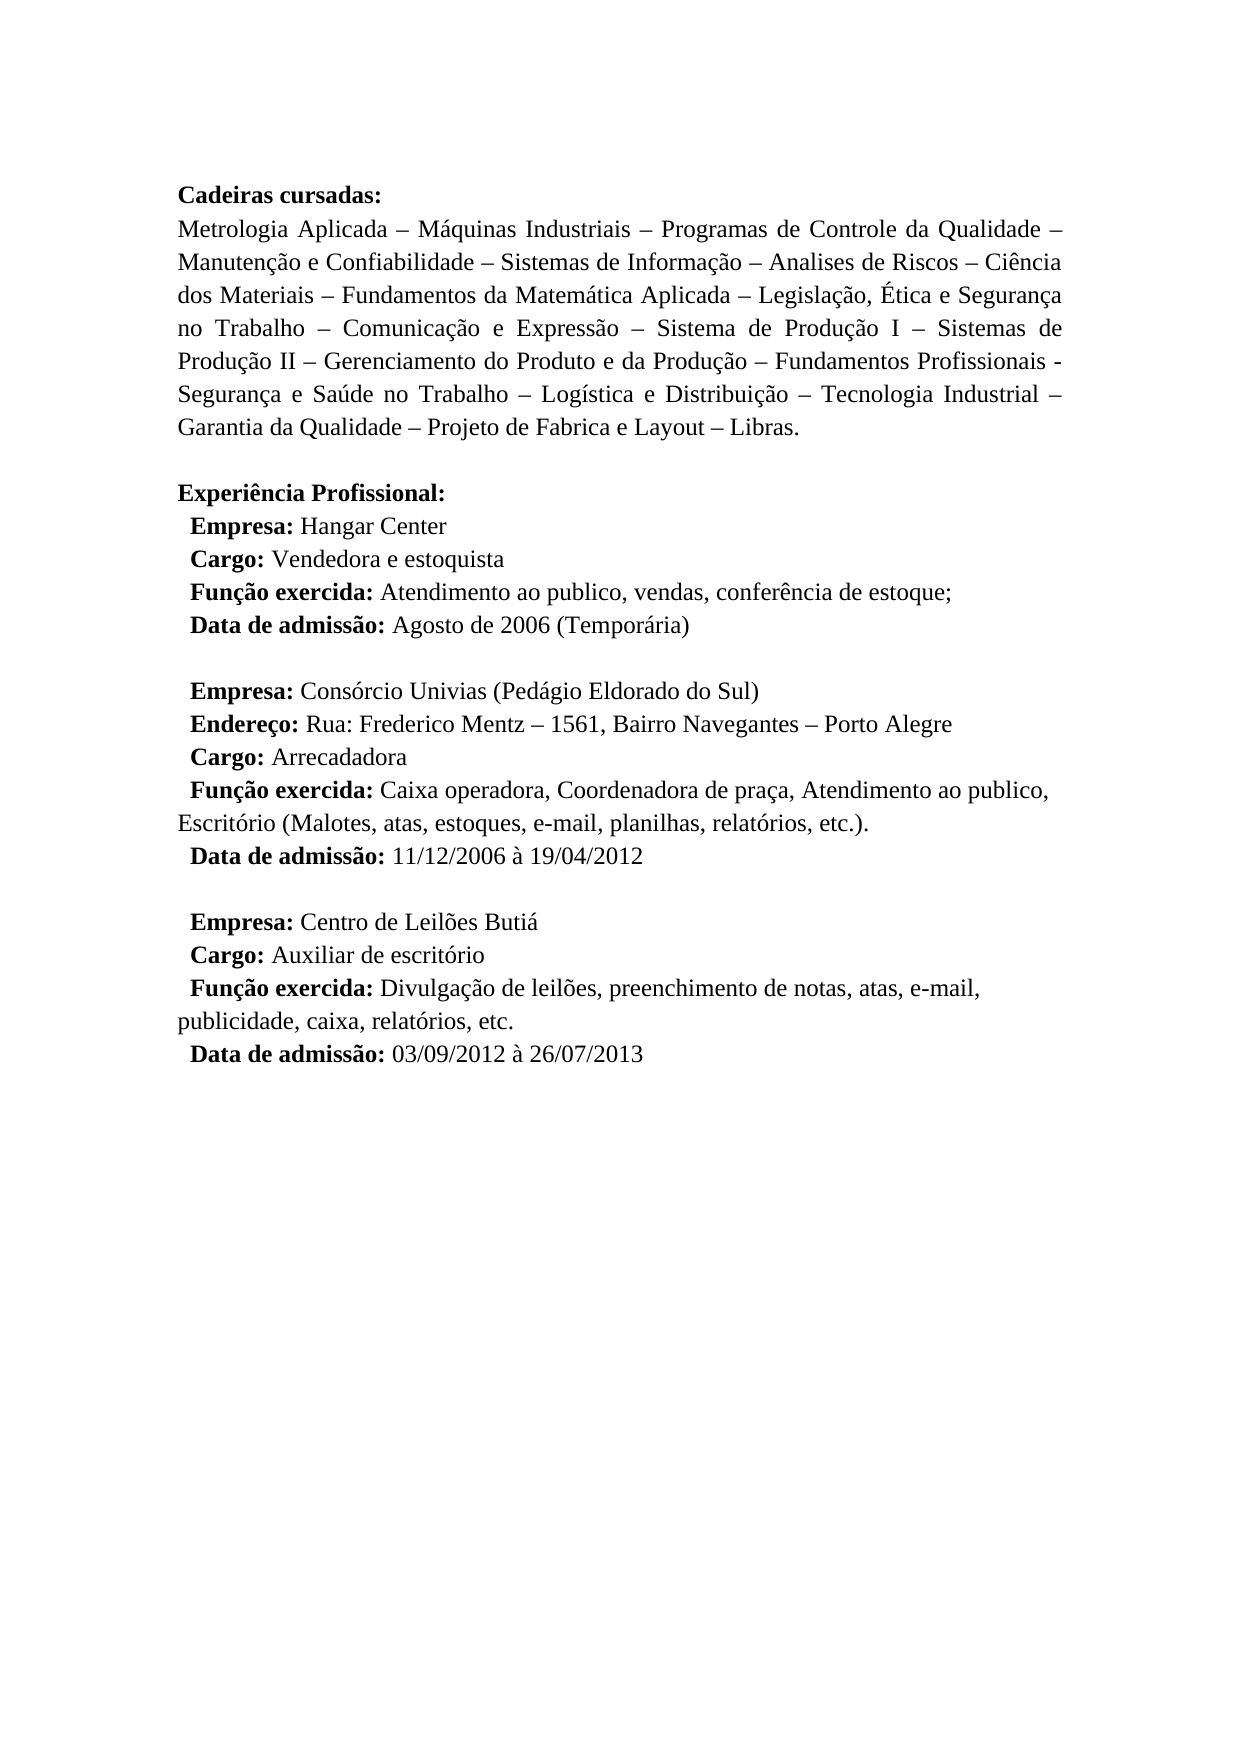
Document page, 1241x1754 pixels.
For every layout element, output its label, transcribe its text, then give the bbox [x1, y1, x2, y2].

text Cargo: Auxiliar de escritório [177, 940, 1063, 969]
text Data de admissão: Agosto de 2006 (Temporária) [177, 610, 1063, 639]
text Experiência Profissional: [177, 478, 1063, 507]
text Empresa: Consórcio Univias (Pedágio Eldorado do Sul) [177, 676, 1063, 705]
text Função exercida: Atendimento ao publico, vendas, conferência de estoque; [177, 577, 1063, 606]
text Cargo: Vendedora e estoquista [177, 544, 1063, 573]
text Cadeiras cursadas: [177, 181, 1063, 209]
text Empresa: Centro de Leilões Butiá [177, 907, 1063, 936]
text Endereço: Rua: Frederico Mentz – 1561, Bairro Navegantes – Porto Alegre [177, 709, 1063, 738]
text Data de admissão: 11/12/2006 à 19/04/2012 [177, 841, 1063, 870]
text Empresa: Hangar Center [177, 511, 1063, 539]
text Cargo: Arrecadadora [177, 742, 1063, 771]
text Função exercida: Caixa operadora, Coordenadora de praça, Atendimento ao publico, Escritório (Malotes, atas, estoques, e-mail, planilhas, relatórios, etc.). [177, 775, 1063, 837]
text Metrologia Aplicada – Máquinas Industriais – Programas de Controle da Qualidade – Manutenção e Confiabilidade – Sistemas de Informação – Analises de Riscos – Ciência dos Materiais – Fundamentos da Matemática Aplicada – Legislação, Ética e Segurança no Trabalho – Comunicação e Expressão – Sistema de Produção I – Sistemas de Produção II – Gerenciamento do Produto e da Produção – Fundamentos Profissionais - Segurança e Saúde no Trabalho – Logística e Distribuição – Tecnologia Industrial – Garantia da Qualidade – Projeto de Fabrica e Layout – Libras. [177, 214, 1063, 441]
text Função exercida: Divulgação de leilões, preenchimento de notas, atas, e-mail, publicidade, caixa, relatórios, etc. [177, 973, 1063, 1035]
text Data de admissão: 03/09/2012 à 26/07/2013 [177, 1039, 1063, 1068]
